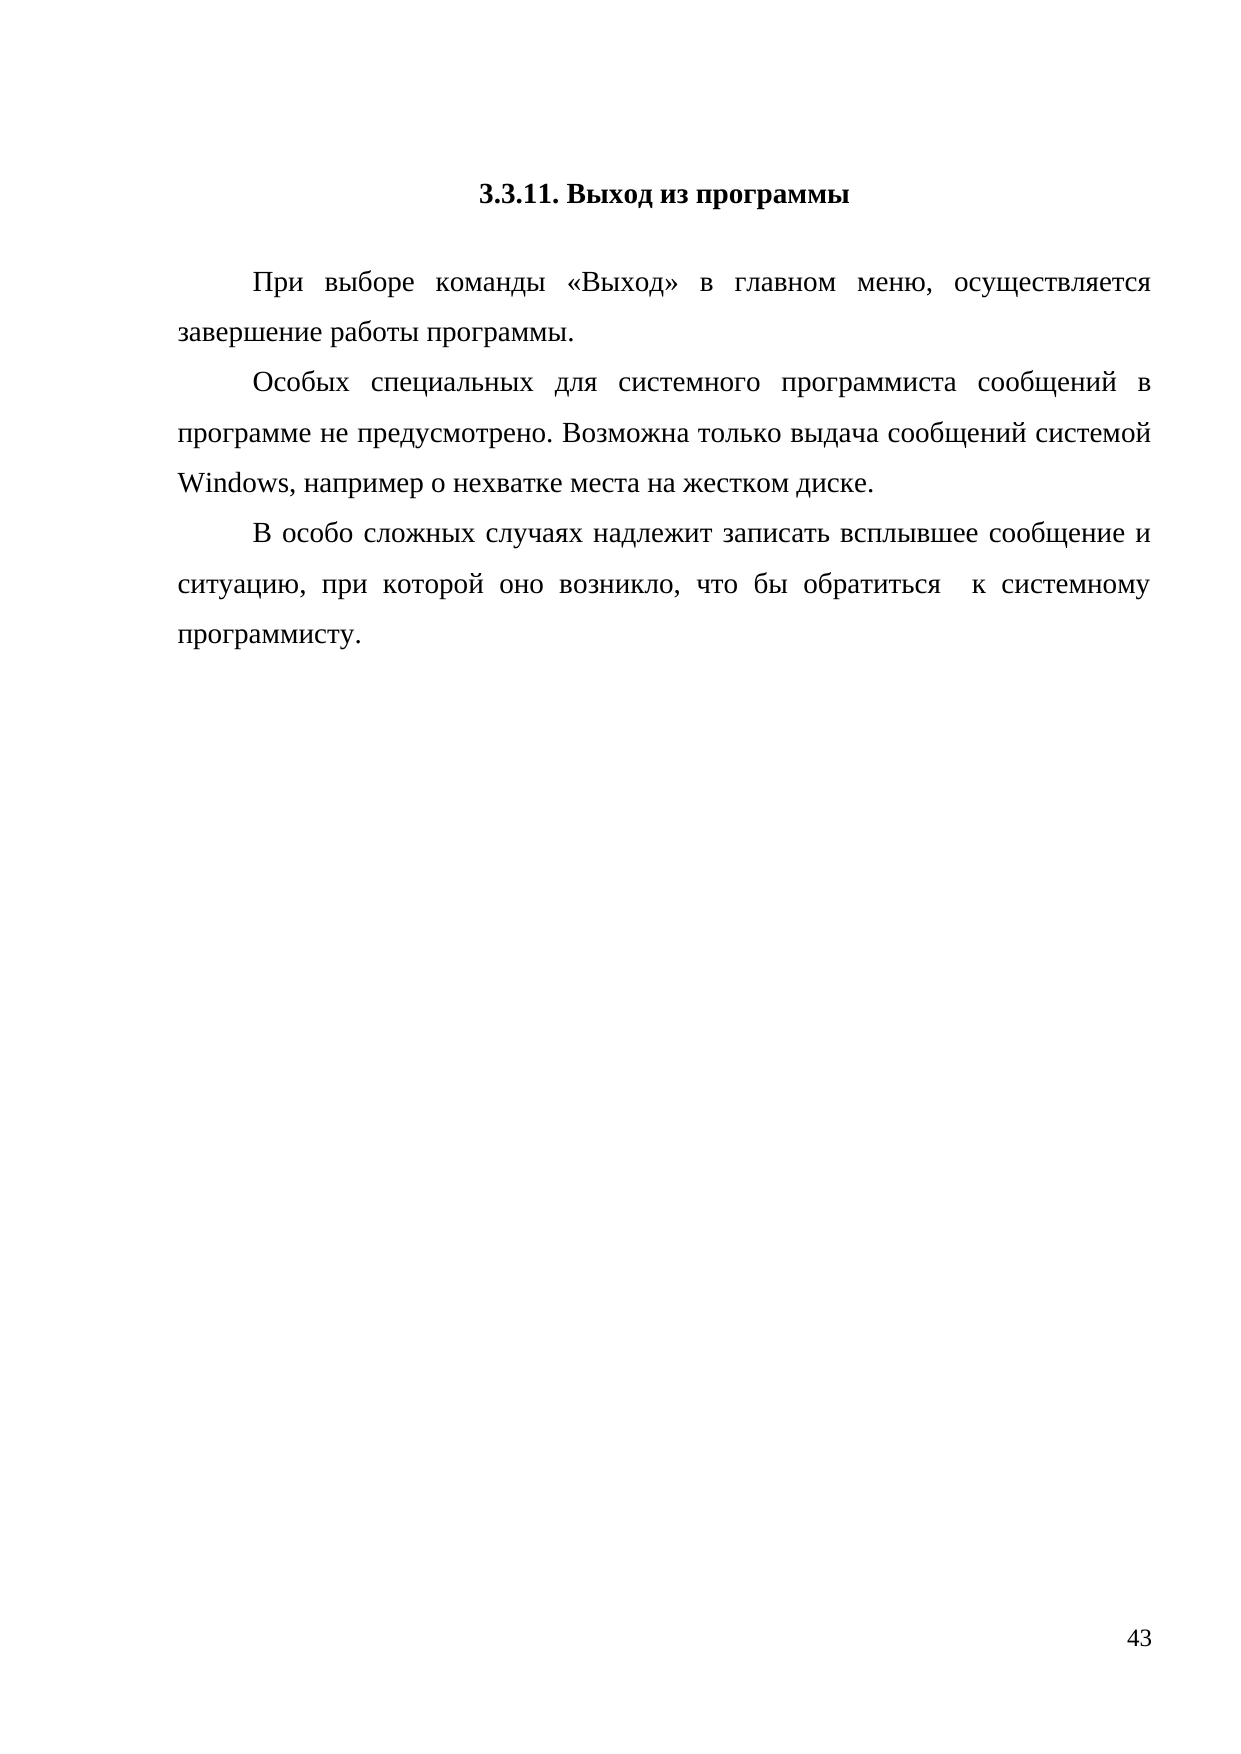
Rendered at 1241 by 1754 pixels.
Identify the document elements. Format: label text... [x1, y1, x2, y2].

text Особых специальных для системного программиста сообщений в программе не предусмотрено. Возможна только выдача сообщений системой Windows, например о нехватке места на жестком диске. [177, 364, 1152, 499]
subtitle 3.3.11. Выход из программы [177, 177, 1152, 210]
text При выборе команды «Выход» в главном меню, осуществляется завершение работы программы. [177, 264, 1152, 348]
text В особо сложных случаях надлежит записать всплывшее сообщение и ситуацию, при которой оно возникло, что бы обратиться к системному программисту. [177, 516, 1152, 650]
